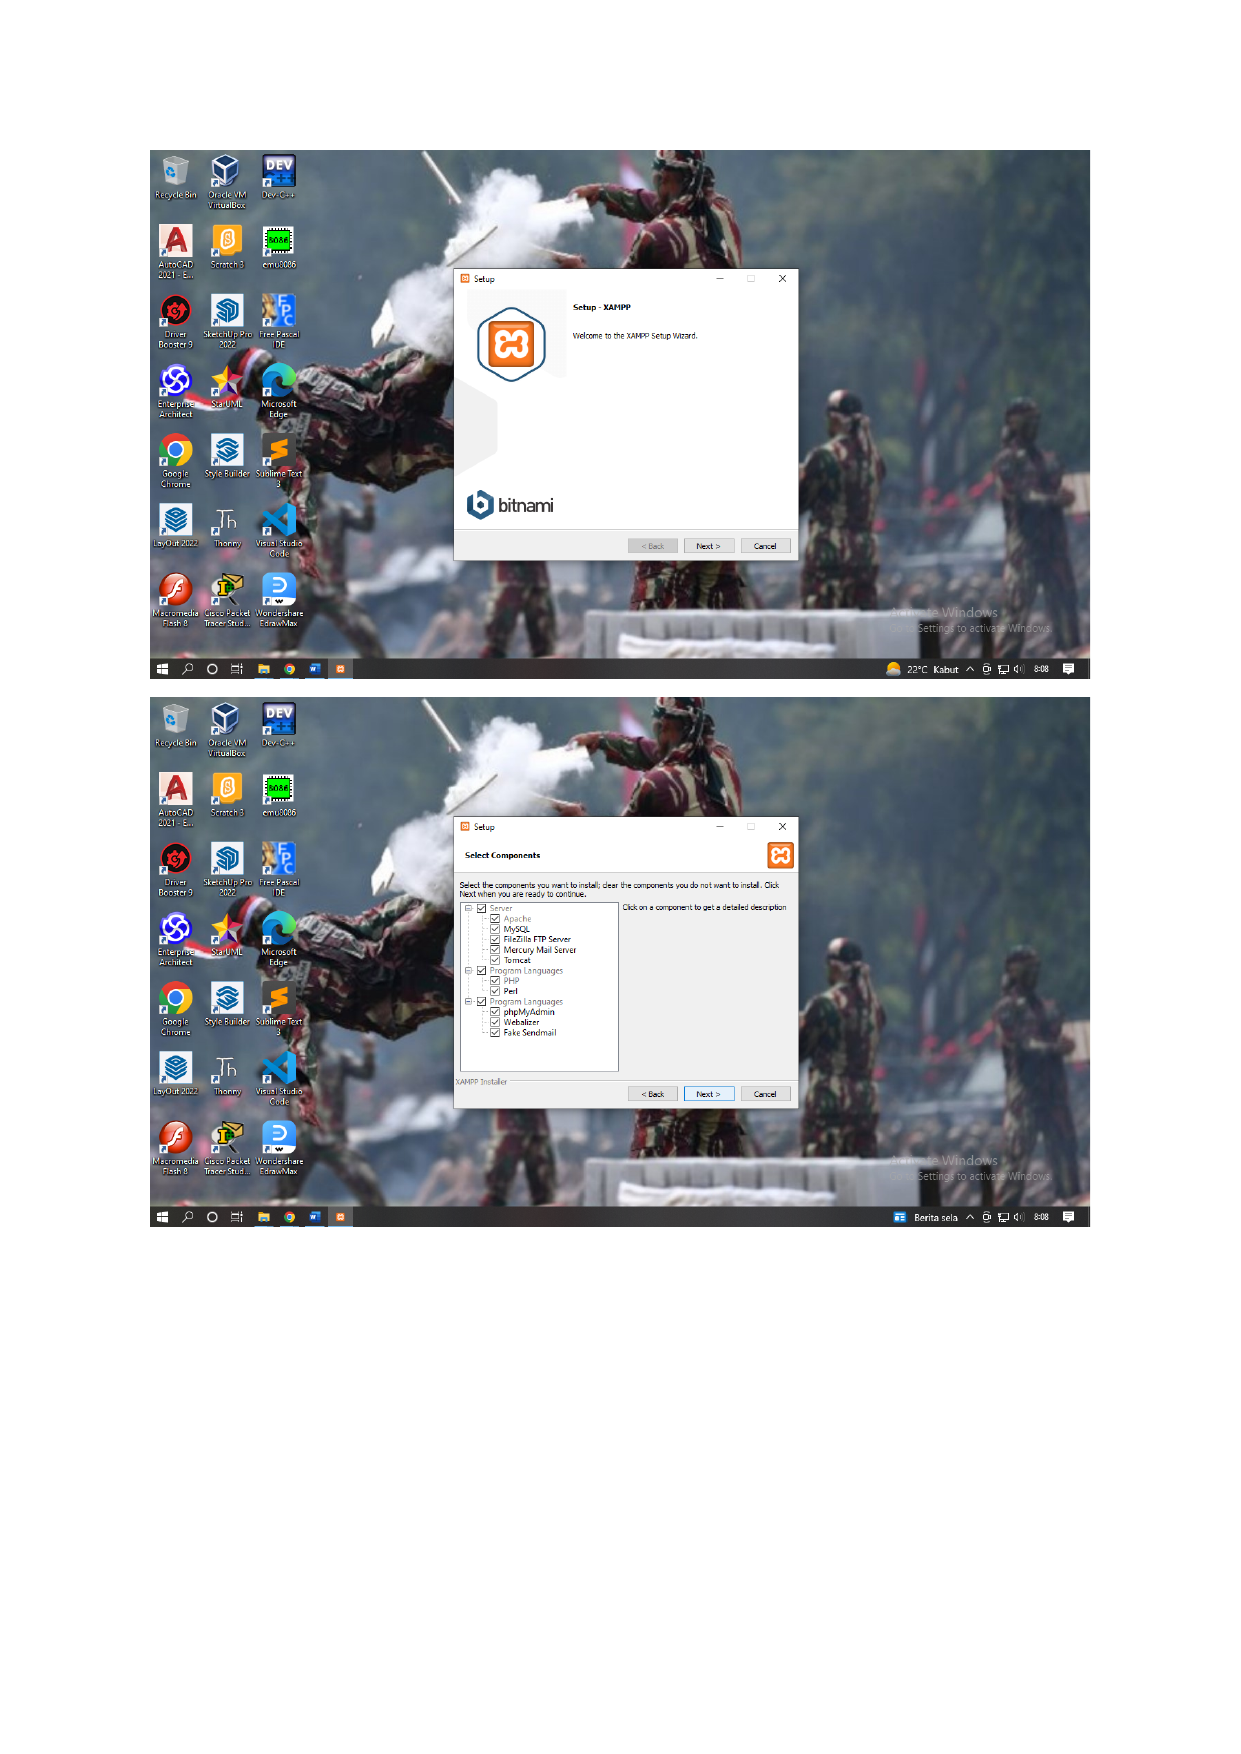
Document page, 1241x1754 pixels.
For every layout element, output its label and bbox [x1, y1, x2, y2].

picture [150, 150, 1091, 679]
picture [150, 697, 1091, 1227]
